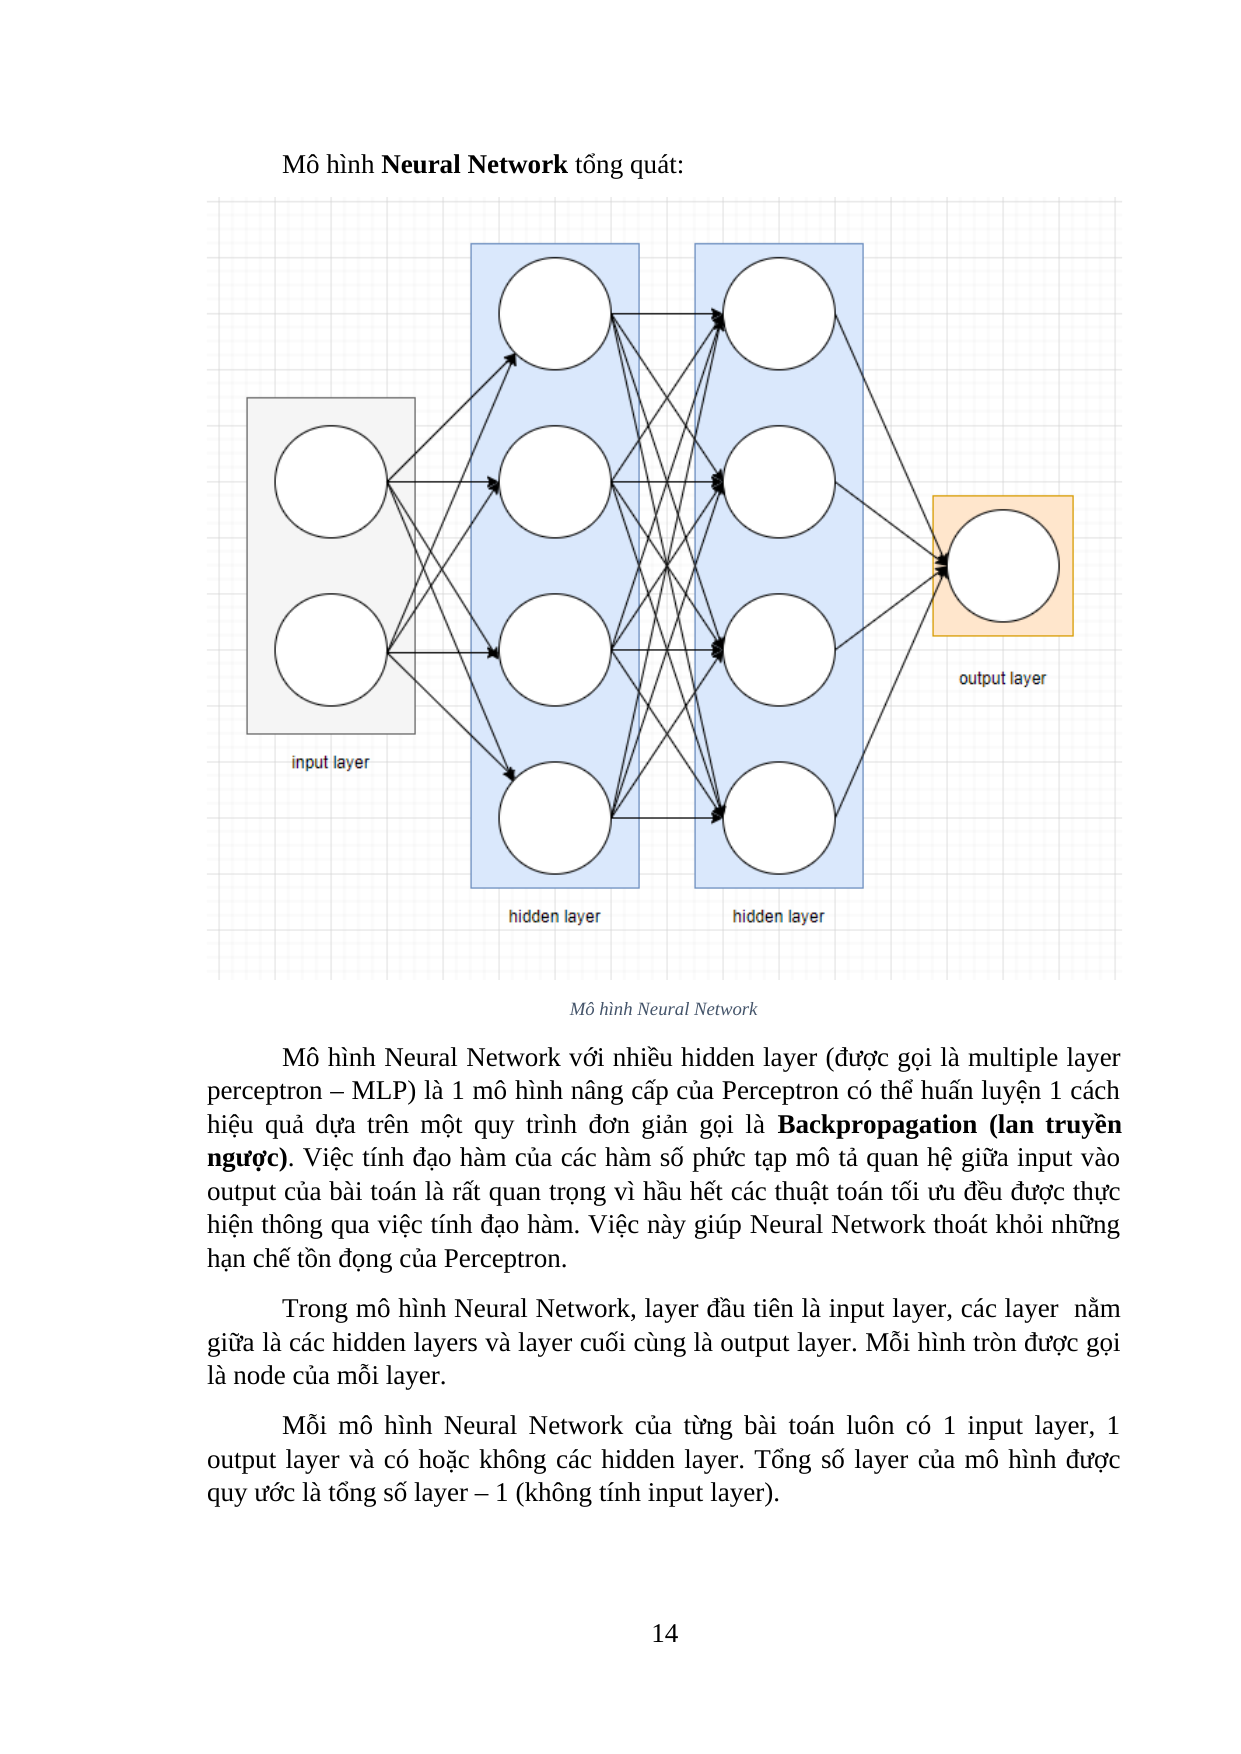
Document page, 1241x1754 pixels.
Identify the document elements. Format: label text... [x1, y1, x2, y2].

text Trong mô hình Neural Network, layer đầu tiên là input layer, các layer nằm giữa là các hidden layers và layer cuối cùng là output layer. Mỗi hình tròn được gọi là node của mỗi layer. [207, 1292, 1122, 1390]
text Mỗi mô hình Neural Network của từng bài toán luôn có 1 input layer, 1 output layer và có hoặc không các hidden layer. Tổng số layer của mô hình được quy ước là tổng số layer – 1 (không tính input layer). [207, 1409, 1122, 1508]
text Mô hình Neural Network [207, 998, 1122, 1020]
text Mô hình Neural Network với nhiều hidden layer (được gọi là multiple layer perceptron – MLP) là 1 mô hình nâng cấp của Perceptron có thể huấn luyện 1 cách hiệu quả dựa trên một quy trình đơn giản gọi là Backpropagation (lan truyền ngược). Việc tính đạo hàm của các hàm số phức tạp mô tả quan hệ giữa input vào output của bài toán là rất quan trọng vì hầu hết các thuật toán tối ưu đều được thực hiện thông qua việc tính đạo hàm. Việc này giúp Neural Network thoát khỏi những hạn chế tồn đọng của Perceptron. [207, 1041, 1122, 1273]
picture [206, 197, 1123, 980]
text Mô hình Neural Network tổng quát: [207, 148, 1122, 179]
